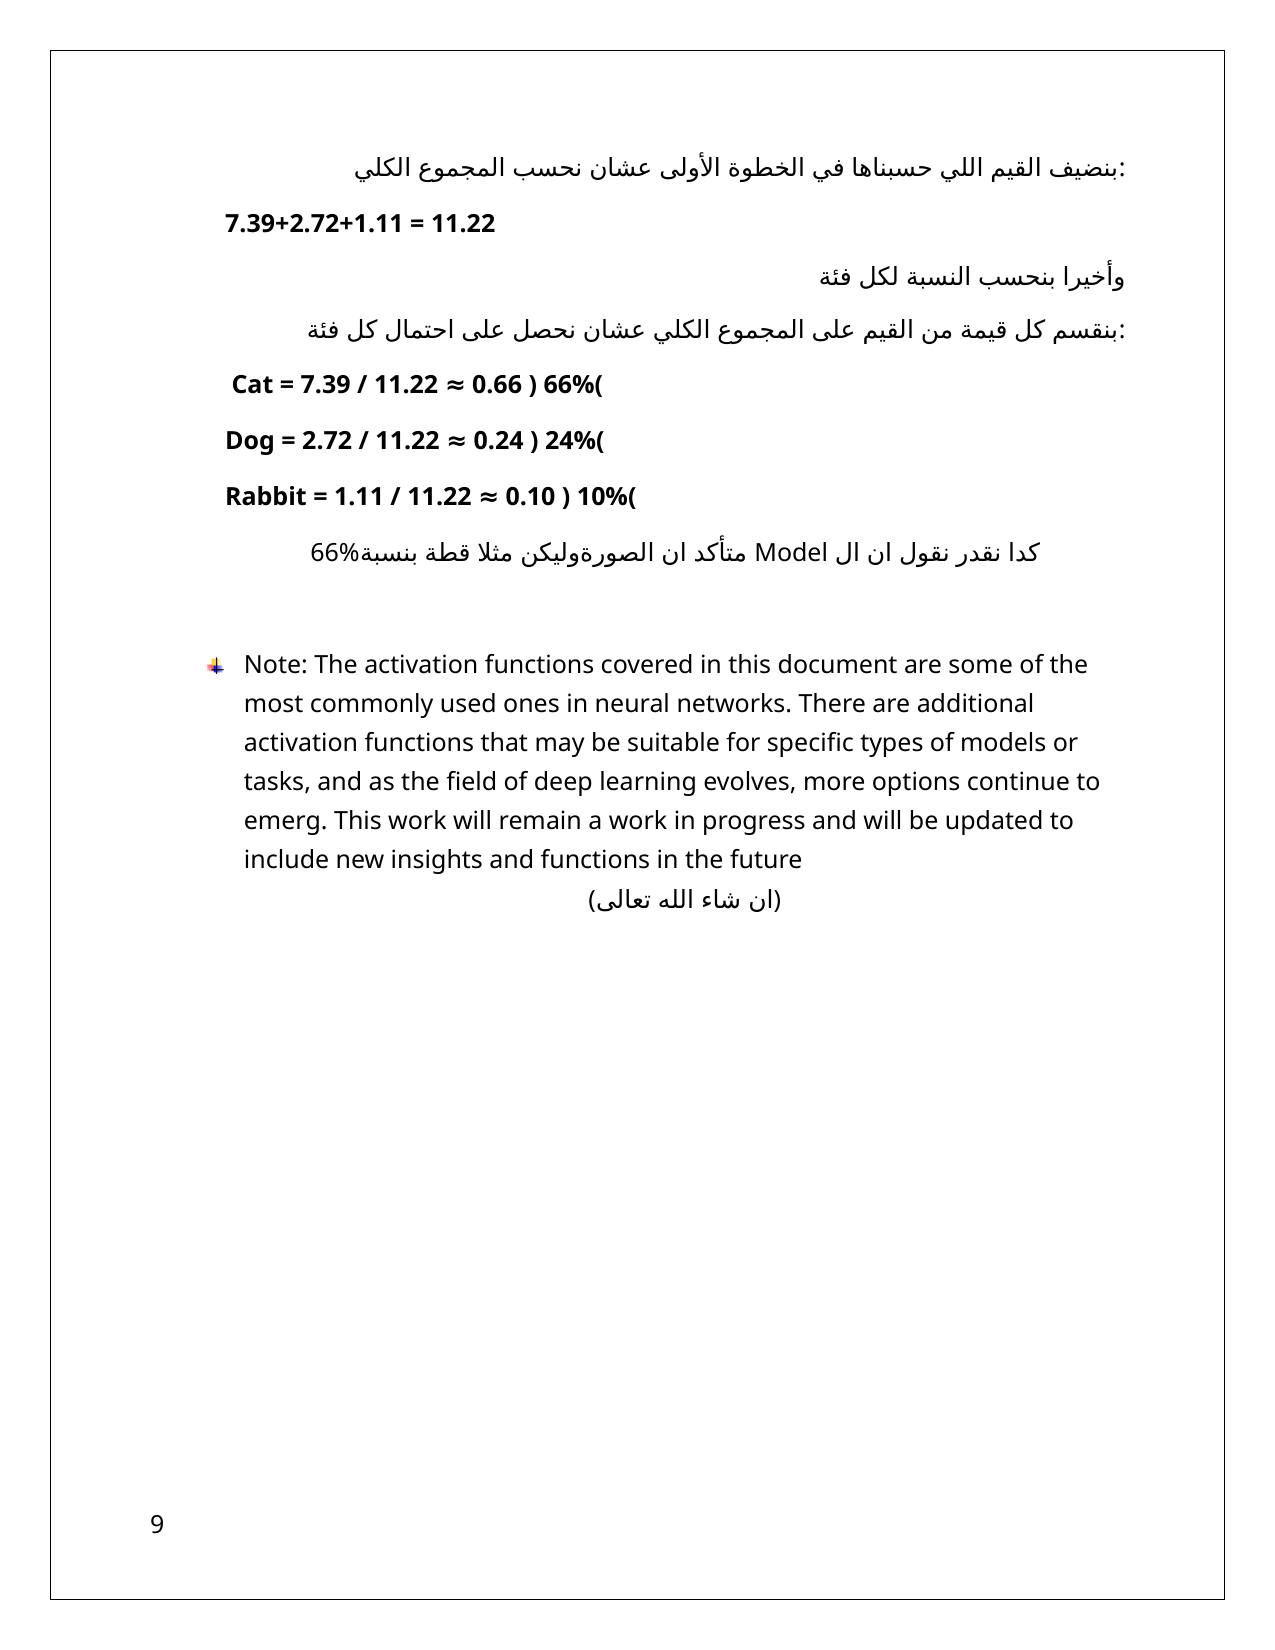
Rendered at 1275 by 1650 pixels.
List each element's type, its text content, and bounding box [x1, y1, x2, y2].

text بنقسم كل قيمة من القيم على المجموع الكلي عشان نحصل على احتمال كل فئة: [225, 311, 1125, 345]
list Note: The activation functions covered in this document are some of the most commonly used ones in neural networks. There are additional activation functions that may be suitable for specific types of models or tasks, and as the field of deep learning evolves, more options continue to emerg. This work will remain a work in progress and will be updated to include new insights and functions in the future [206, 646, 1125, 876]
text 66%متأكد ان الصورةوليكن مثلا قطة بنسبة Model كدا نقدر نقول ان ال [225, 535, 1125, 569]
text Rabbit = 1.11 / 11.22 ≈ 0.10 ) 10%( [225, 479, 1125, 513]
text بنضيف القيم اللي حسبناها في الخطوة الأولى عشان نحسب المجموع الكلي: [225, 150, 1125, 184]
text Cat = 7.39 / 11.22 ≈ 0.66 ) 66%( [225, 367, 1125, 401]
text Dog = 2.72 / 11.22 ≈ 0.24 ) 24%( [225, 423, 1125, 457]
text وأخيرا بنحسب النسبة لكل فئة [225, 262, 1125, 290]
text 7.39+2.72+1.11 = 11.22 [225, 206, 1125, 240]
list (ان شاء الله تعالى) [244, 881, 1125, 915]
picture [207, 656, 224, 674]
